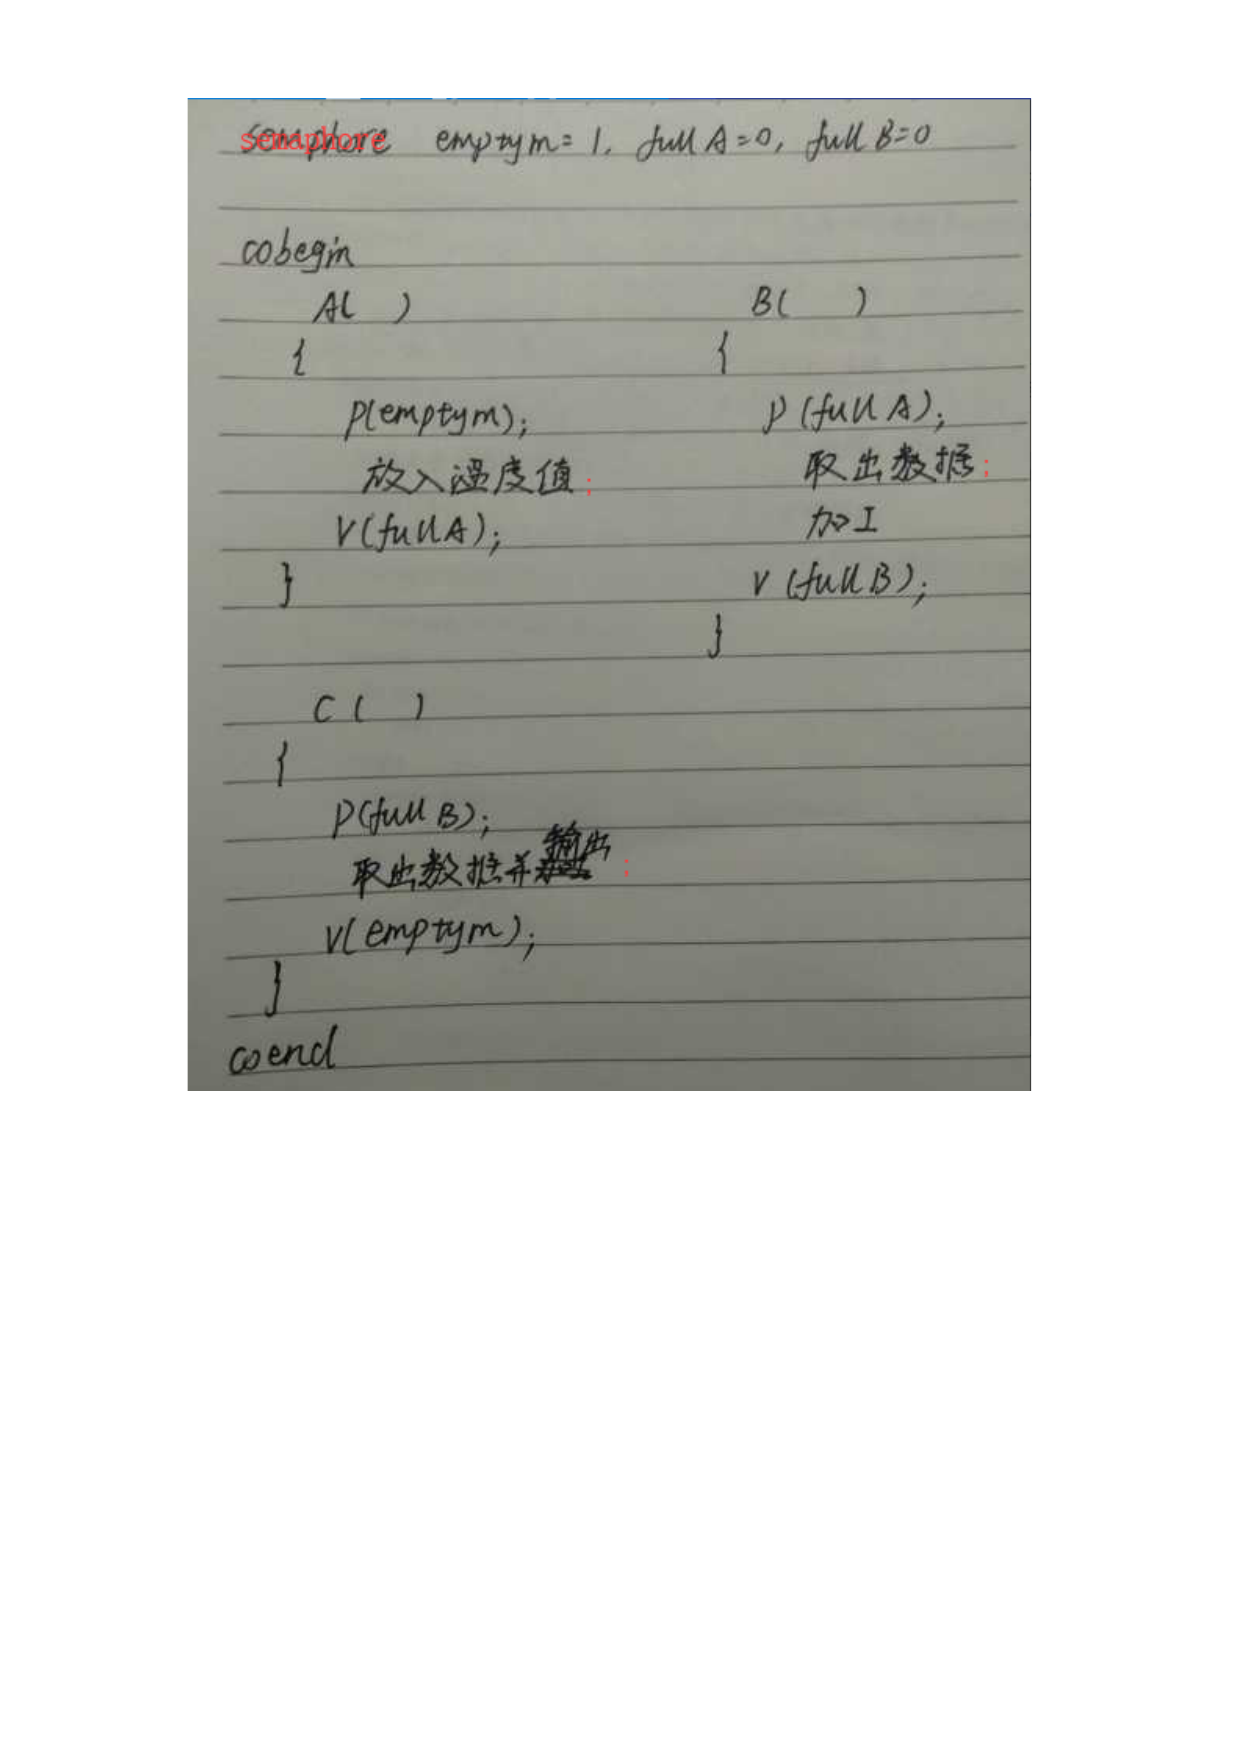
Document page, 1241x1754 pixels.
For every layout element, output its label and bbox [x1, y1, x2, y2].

picture [187, 98, 1032, 1091]
